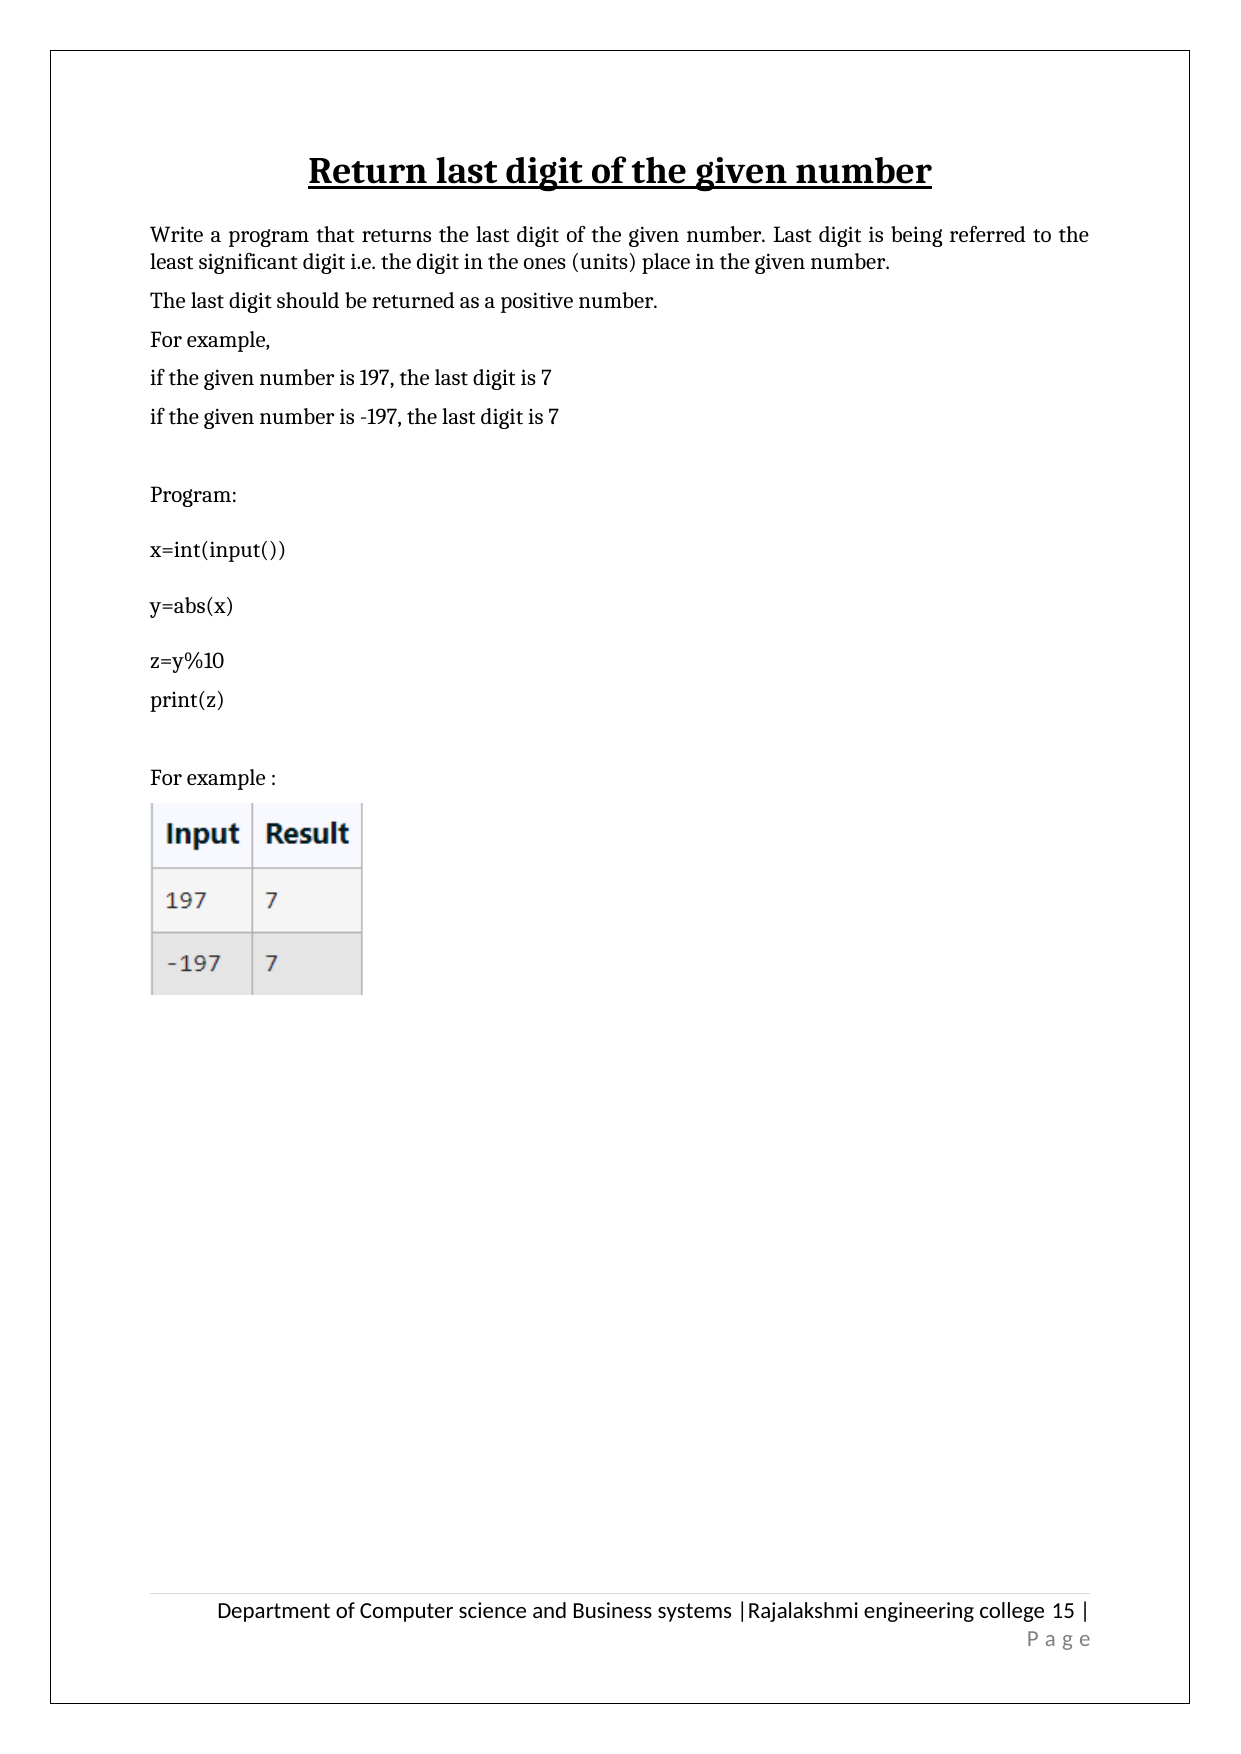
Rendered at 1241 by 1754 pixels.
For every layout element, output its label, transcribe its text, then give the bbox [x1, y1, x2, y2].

text if the given number is -197, the last digit is 7 [150, 404, 1090, 430]
picture [150, 803, 363, 995]
text Return last digit of the given number [150, 150, 1090, 193]
text if the given number is 197, the last digit is 7 [150, 365, 1090, 392]
text For example : [150, 765, 1090, 791]
text y=abs(x) [150, 593, 1090, 619]
text Write a program that returns the last digit of the given number. Last digit is being referred to the least significant digit i.e. the digit in the ones (units) place in the given number. [150, 222, 1090, 275]
text For example, [150, 326, 1090, 353]
text print(z) [150, 687, 1090, 713]
text z=y%10 [150, 648, 1090, 675]
text Program: [150, 482, 1090, 508]
text x=int(input()) [150, 537, 1090, 564]
text The last digit should be returned as a positive number. [150, 287, 1090, 314]
